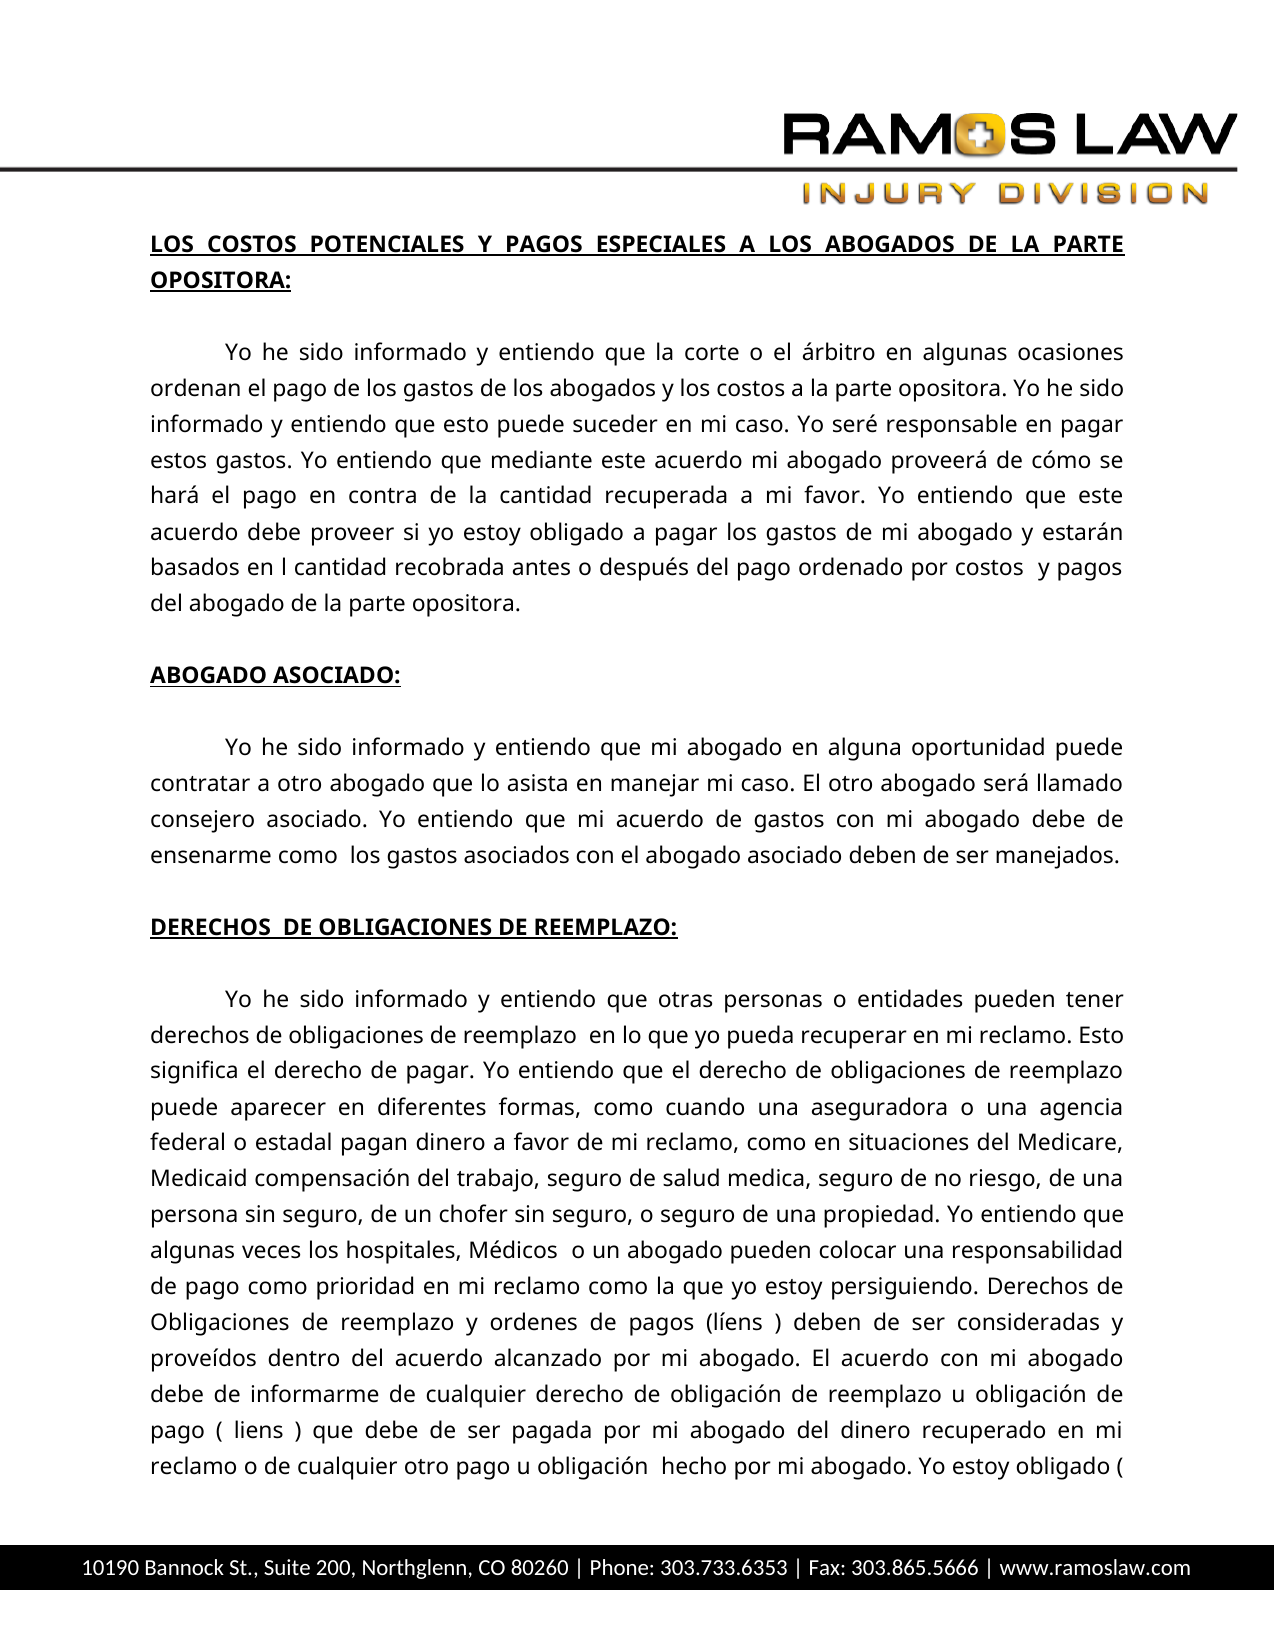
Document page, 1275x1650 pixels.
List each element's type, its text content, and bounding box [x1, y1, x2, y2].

text DERECHOS DE OBLIGACIONES DE REEMPLAZO: [150, 911, 1125, 942]
text Yo he sido informado y entiendo que la corte o el árbitro en algunas ocasiones ordenan el pago de los gastos de los abogados y los costos a la parte opositora. Yo he sido informado y entiendo que esto puede suceder en mi caso. Yo seré responsable en pagar estos gastos. Yo entiendo que mediante este acuerdo mi abogado proveerá de cómo se hará el pago en contra de la cantidad recuperada a mi favor. Yo entiendo que este acuerdo debe proveer si yo estoy obligado a pagar los gastos de mi abogado y estarán basados en l cantidad recobrada antes o después del pago ordenado por costos y pagos del abogado de la parte opositora. [150, 336, 1125, 618]
text LOS COSTOS POTENCIALES Y PAGOS ESPECIALES A LOS ABOGADOS DE LA PARTE OPOSITORA: [150, 256, 1125, 295]
text ABOGADO ASOCIADO: [150, 659, 1125, 690]
text LOS COSTOS POTENCIALES Y PAGOS ESPECIALES A LOS ABOGADOS DE LA PARTE OPOSITORA: [150, 228, 1125, 254]
text Yo he sido informado y entiendo que mi abogado en alguna oportunidad puede contratar a otro abogado que lo asista en manejar mi caso. El otro abogado será llamado consejero asociado. Yo entiendo que mi acuerdo de gastos con mi abogado debe de ensenarme como los gastos asociados con el abogado asociado deben de ser manejados. [150, 731, 1125, 870]
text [150, 983, 1125, 1481]
